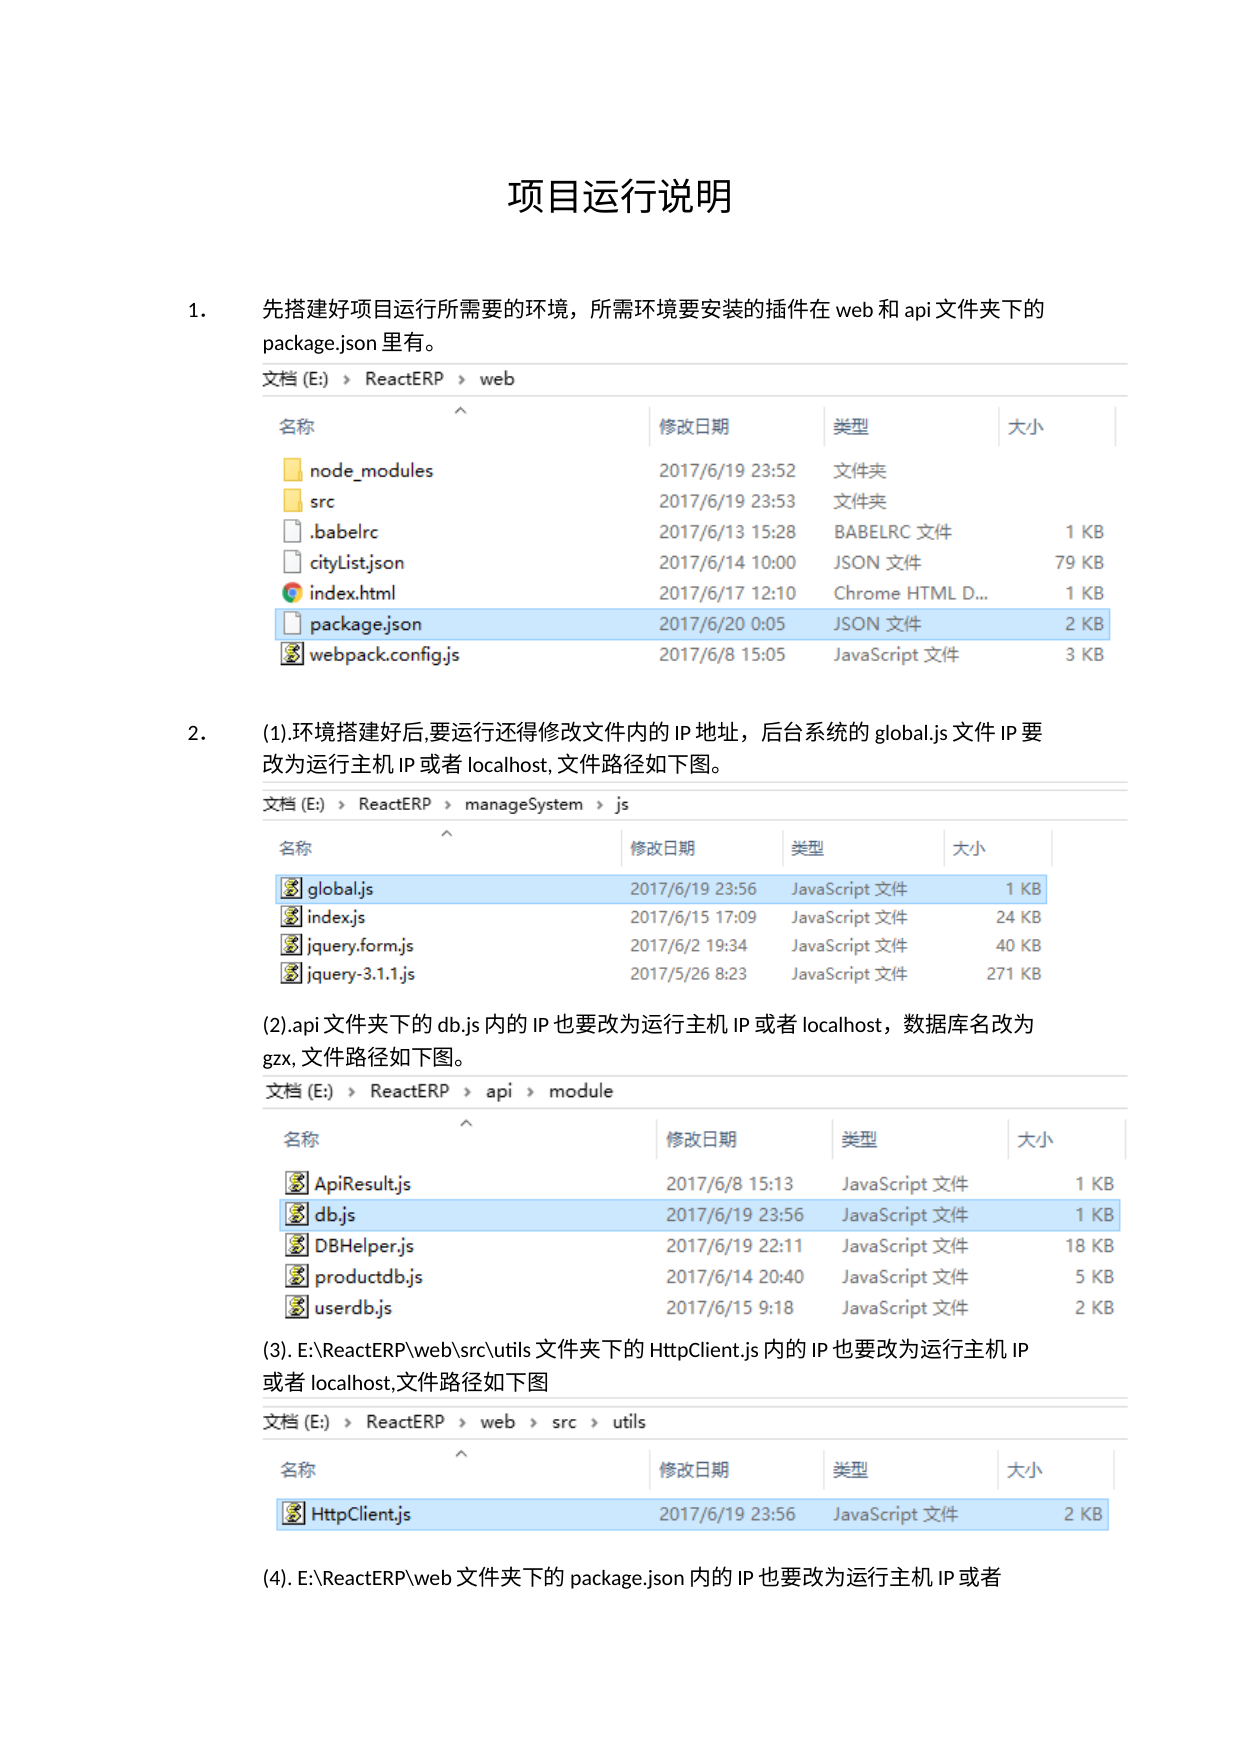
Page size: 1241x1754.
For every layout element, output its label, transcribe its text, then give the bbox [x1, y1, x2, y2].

picture [262, 1072, 1128, 1332]
text 项目运行说明 [187, 162, 1053, 227]
picture [262, 357, 1128, 699]
list (3). E:\ReactERP\web\src\utils文件夹下的HttpClient.js内的IP也要改为运行主机IP或者localhost,文件路径如下图 [262, 1332, 1053, 1397]
picture [262, 1397, 1128, 1550]
picture [262, 779, 1128, 1000]
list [262, 1559, 1053, 1592]
text (2).api文件夹下的db.js内的IP也要改为运行主机IP或者localhost，数据库名改为gzx, 文件路径如下图。 [262, 1007, 1053, 1072]
